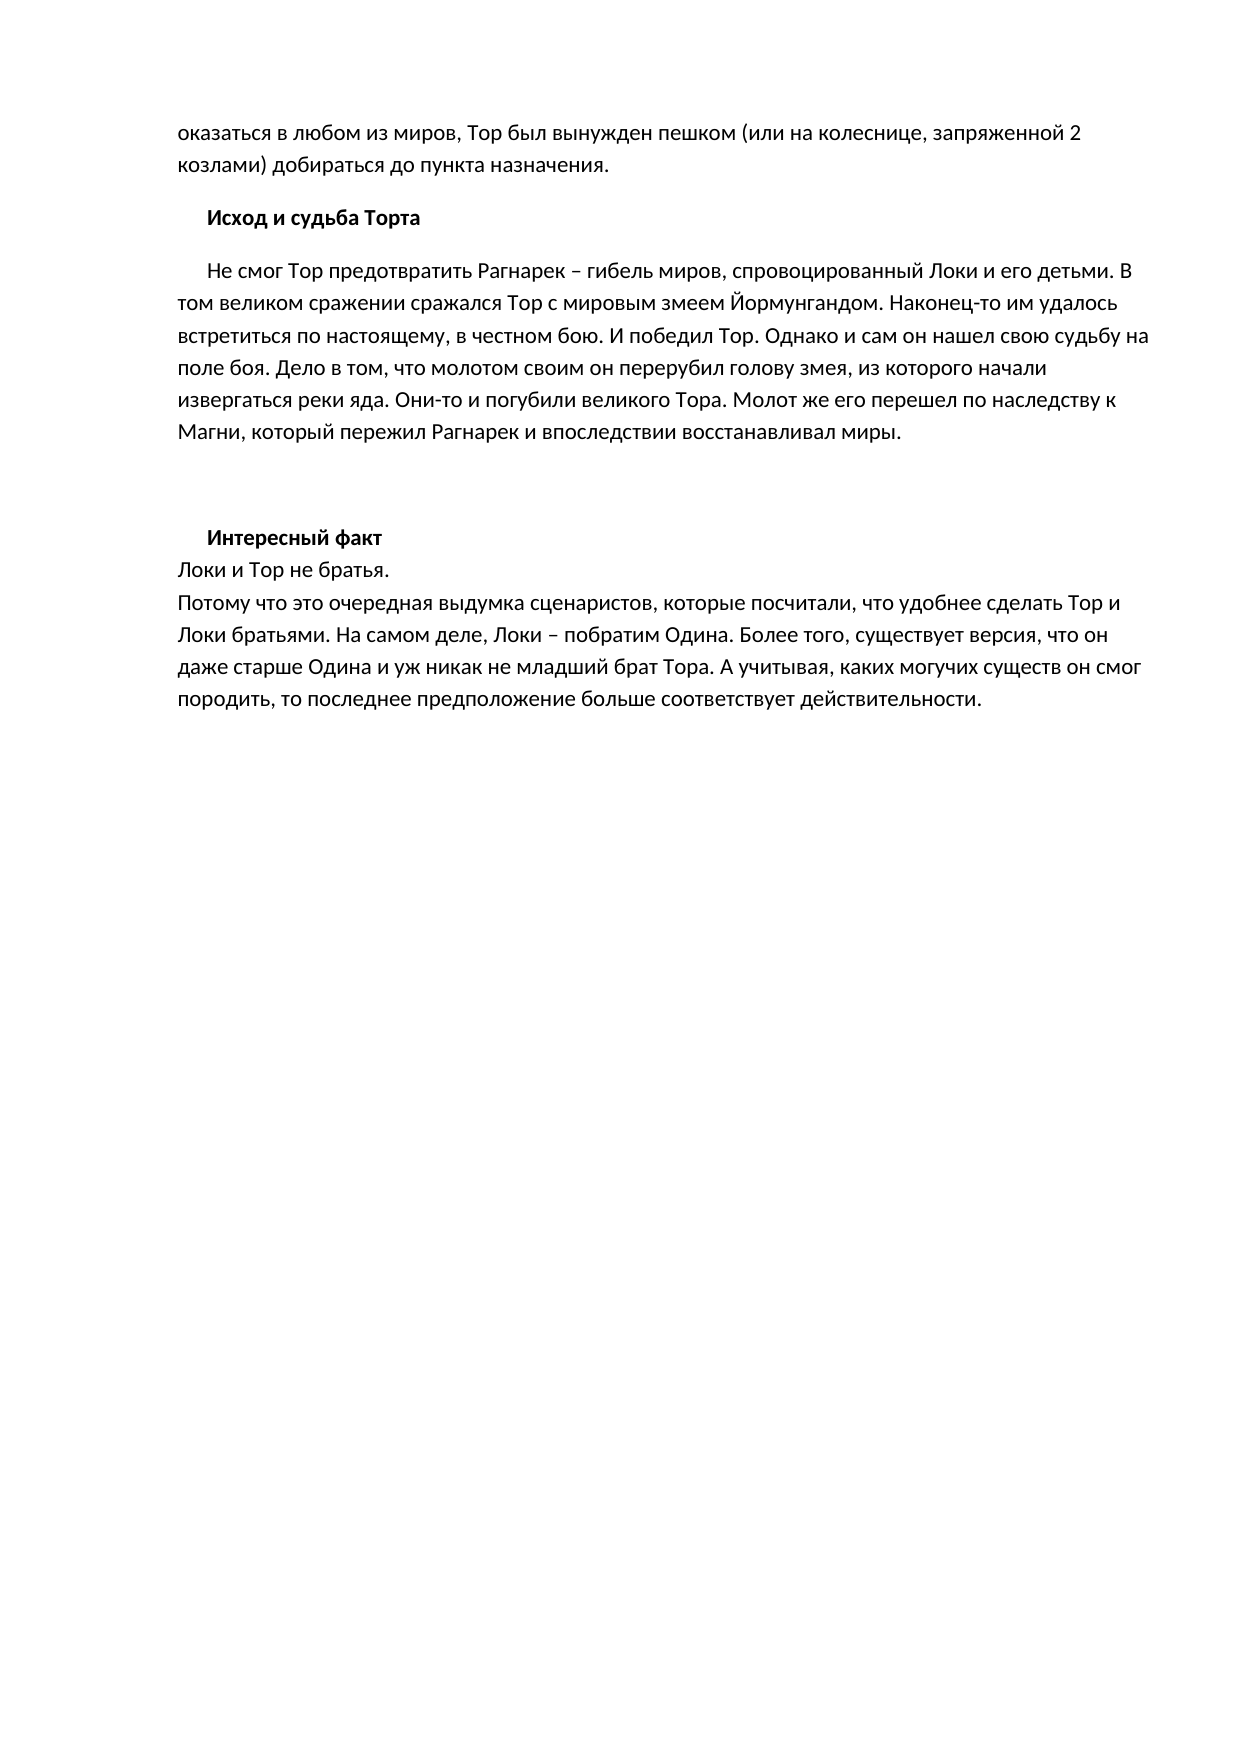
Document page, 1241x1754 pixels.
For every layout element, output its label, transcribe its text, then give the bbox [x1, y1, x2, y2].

text Исход и судьба Торта [177, 203, 1152, 231]
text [177, 118, 1152, 178]
text Интересный факт Локи и Тор не братья. Потому что это очередная выдумка сценаристов, которые посчитали, что удобнее сделать Тор и Локи братьями. На самом деле, Локи – побратим Одина. Более того, существует версия, что он даже старше Одина и уж никак не младший брат Тора. А учитывая, каких могучих существ он смог породить, то последнее предположение больше соответствует действительности. [177, 523, 1152, 712]
text Не смог Тор предотвратить Рагнарек – гибель миров, спровоцированный Локи и его детьми. В том великом сражении сражался Тор с мировым змеем Йормунгандом. Наконец-то им удалось встретиться по настоящему, в честном бою. И победил Тор. Однако и сам он нашел свою судьбу на поле боя. Дело в том, что молотом своим он перерубил голову змея, из которого начали извергаться реки яда. Они-то и погубили великого Тора. Молот же его перешел по наследству к Магни, который пережил Рагнарек и впоследствии восстанавливал миры. [177, 256, 1152, 445]
